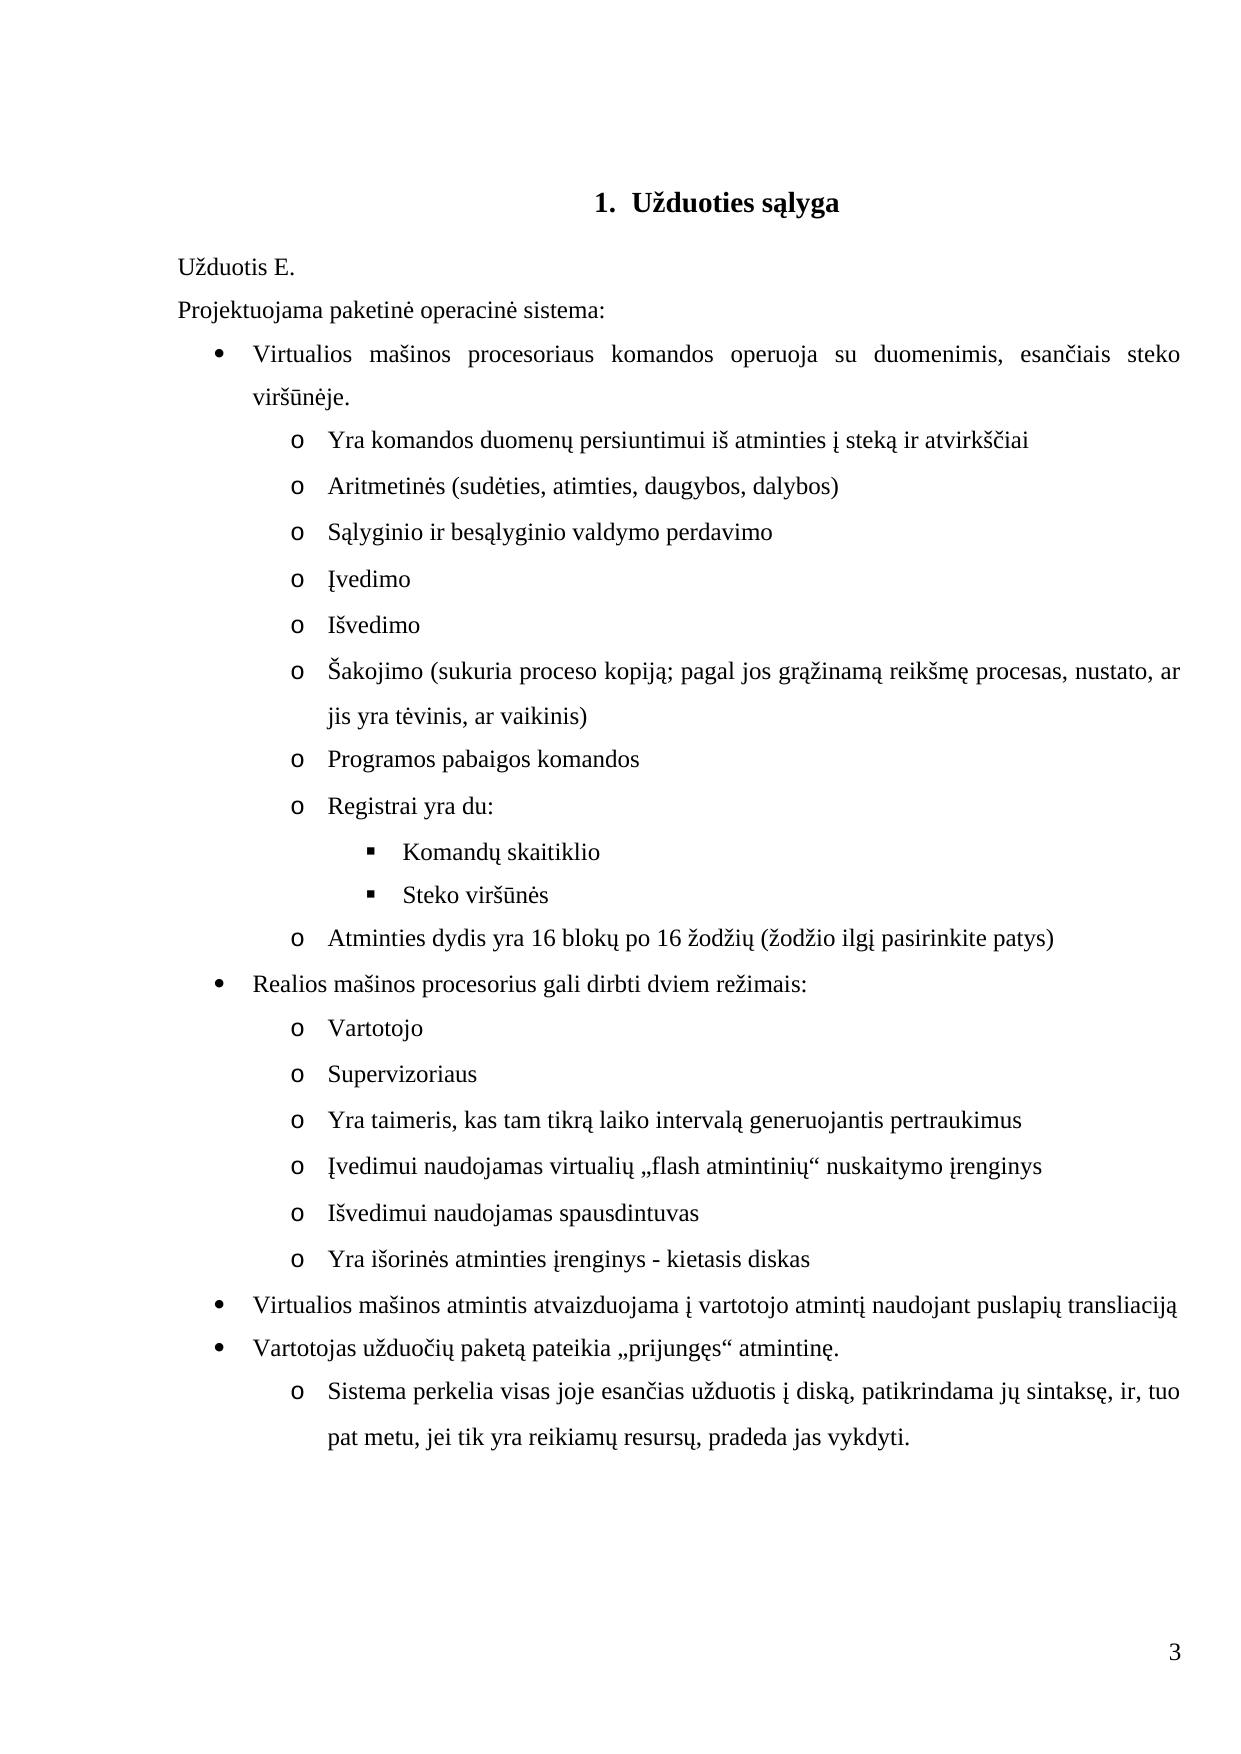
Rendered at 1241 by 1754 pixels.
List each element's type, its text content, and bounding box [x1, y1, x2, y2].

list Išvedimui naudojamas spausdintuvas [290, 1198, 1181, 1228]
list Yra išorinės atminties įrenginys - kietasis diskas [290, 1244, 1181, 1275]
text Projektuojama paketinė operacinė sistema: [177, 296, 1181, 324]
subtitle Užduoties sąlyga [252, 186, 1181, 219]
list Realios mašinos procesorius gali dirbti dviem režimais: [215, 969, 1181, 998]
list Atminties dydis yra 16 blokų po 16 žodžių (žodžio ilgį pasirinkite patys) [290, 923, 1181, 954]
list Virtualios mašinos atmintis atvaizduojama į vartotojo atmintį naudojant puslapių transliaciją [215, 1290, 1181, 1319]
list Yra komandos duomenų persiuntimui iš atminties į steką ir atvirkščiai [290, 425, 1181, 456]
list Steko viršūnės [365, 880, 1181, 909]
list Sąlyginio ir besąlyginio valdymo perdavimo [290, 517, 1181, 548]
list Įvedimo [290, 564, 1181, 594]
list Įvedimui naudojamas virtualių „flash atmintinių“ nuskaitymo įrenginys [290, 1151, 1181, 1182]
list Supervizoriaus [290, 1059, 1181, 1090]
text Užduotis E. [177, 252, 1181, 281]
list Yra taimeris, kas tam tikrą laiko intervalą generuojantis pertraukimus [290, 1105, 1181, 1136]
list Aritmetinės (sudėties, atimties, daugybos, dalybos) [290, 471, 1181, 502]
list Šakojimo (sukuria proceso kopiją; pagal jos grąžinamą reikšmę procesas, nustato, ar jis yra tėvinis, ar vaikinis) [290, 656, 1181, 730]
list Vartotojas užduočių paketą pateikia „prijungęs“ atmintinę. [215, 1333, 1181, 1362]
list Sistema perkelia visas joje esančias užduotis į diską, patikrindama jų sintaksę, ir, tuo pat metu, jei tik yra reikiamų resursų, pradeda jas vykdyti. [290, 1376, 1181, 1450]
list Registrai yra du: [290, 791, 1181, 822]
list Virtualios mašinos procesoriaus komandos operuoja su duomenimis, esančiais steko viršūnėje. [215, 339, 1181, 411]
list Komandų skaitiklio [365, 837, 1181, 866]
list Išvedimo [290, 610, 1181, 641]
list Vartotojo [290, 1013, 1181, 1043]
list Programos pabaigos komandos [290, 744, 1181, 775]
